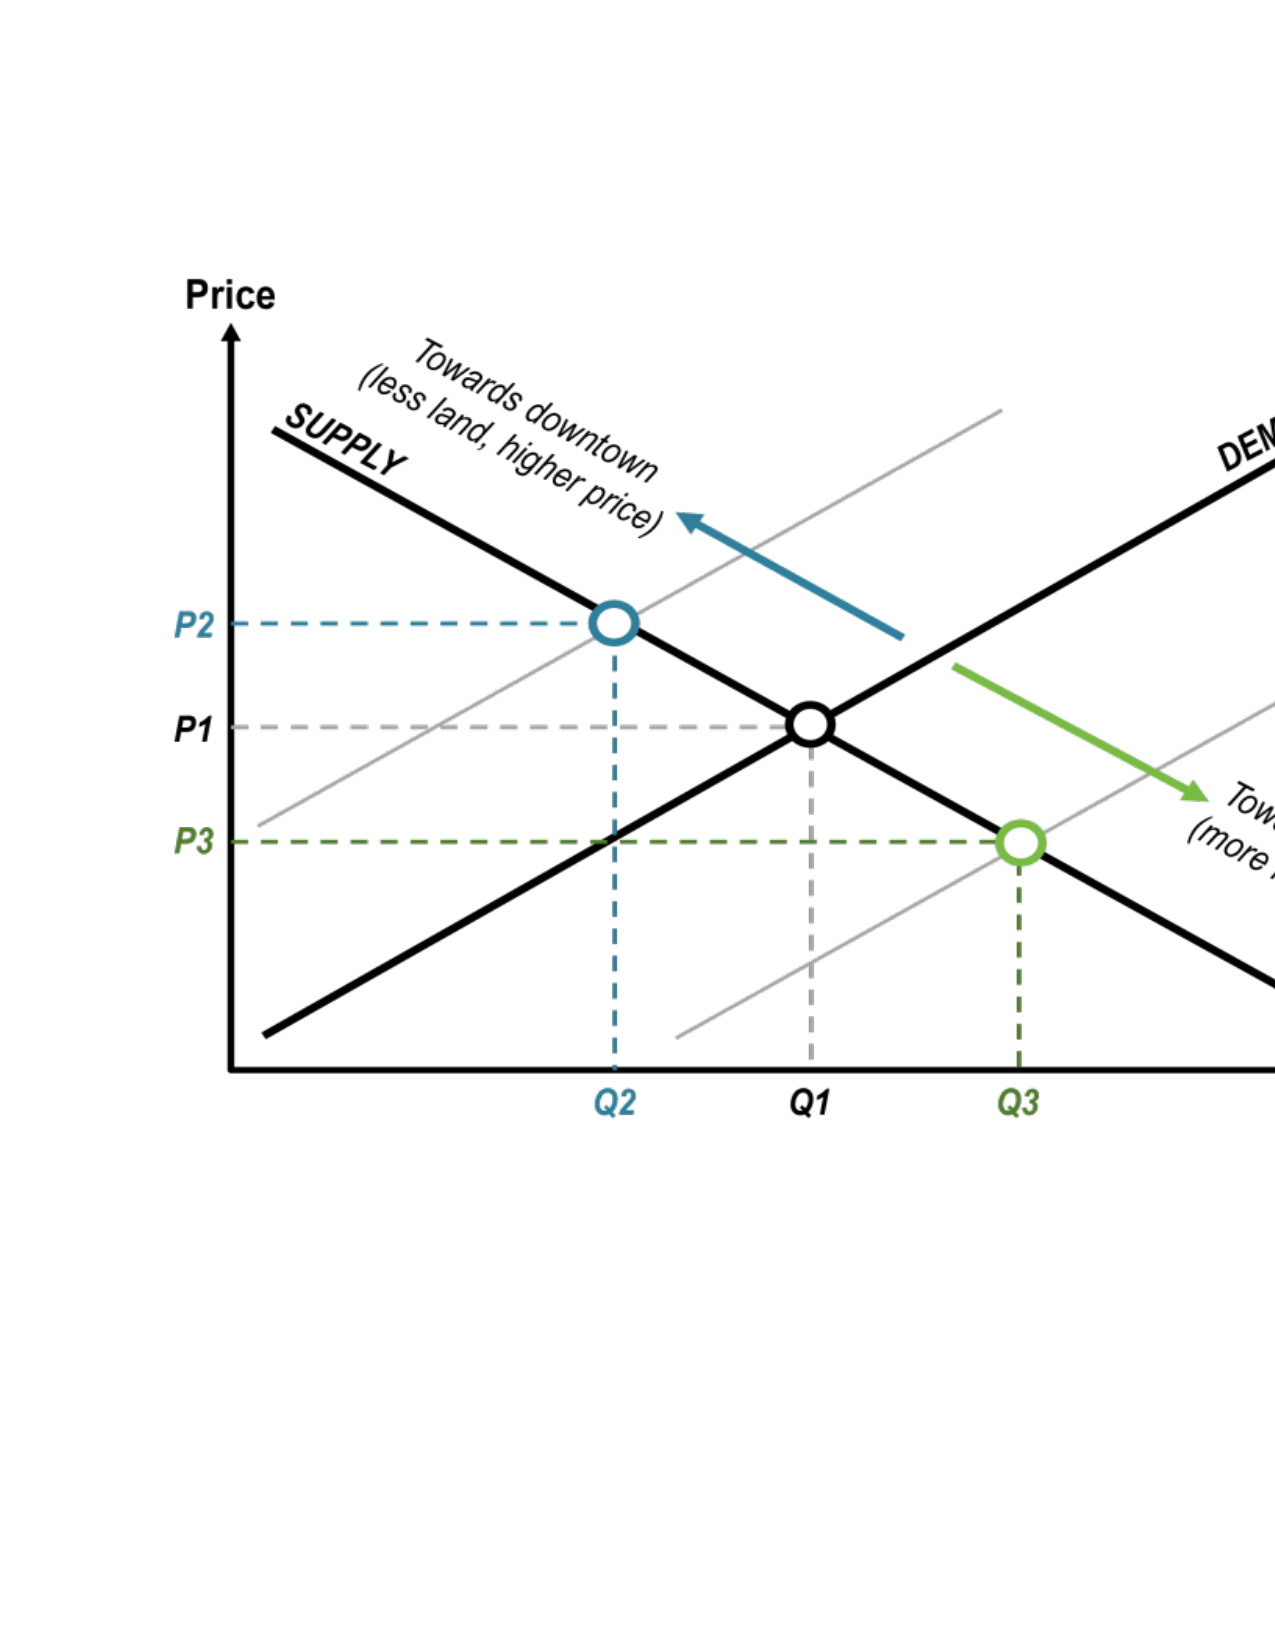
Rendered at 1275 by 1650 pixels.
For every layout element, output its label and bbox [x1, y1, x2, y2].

picture [150, 256, 1275, 1145]
